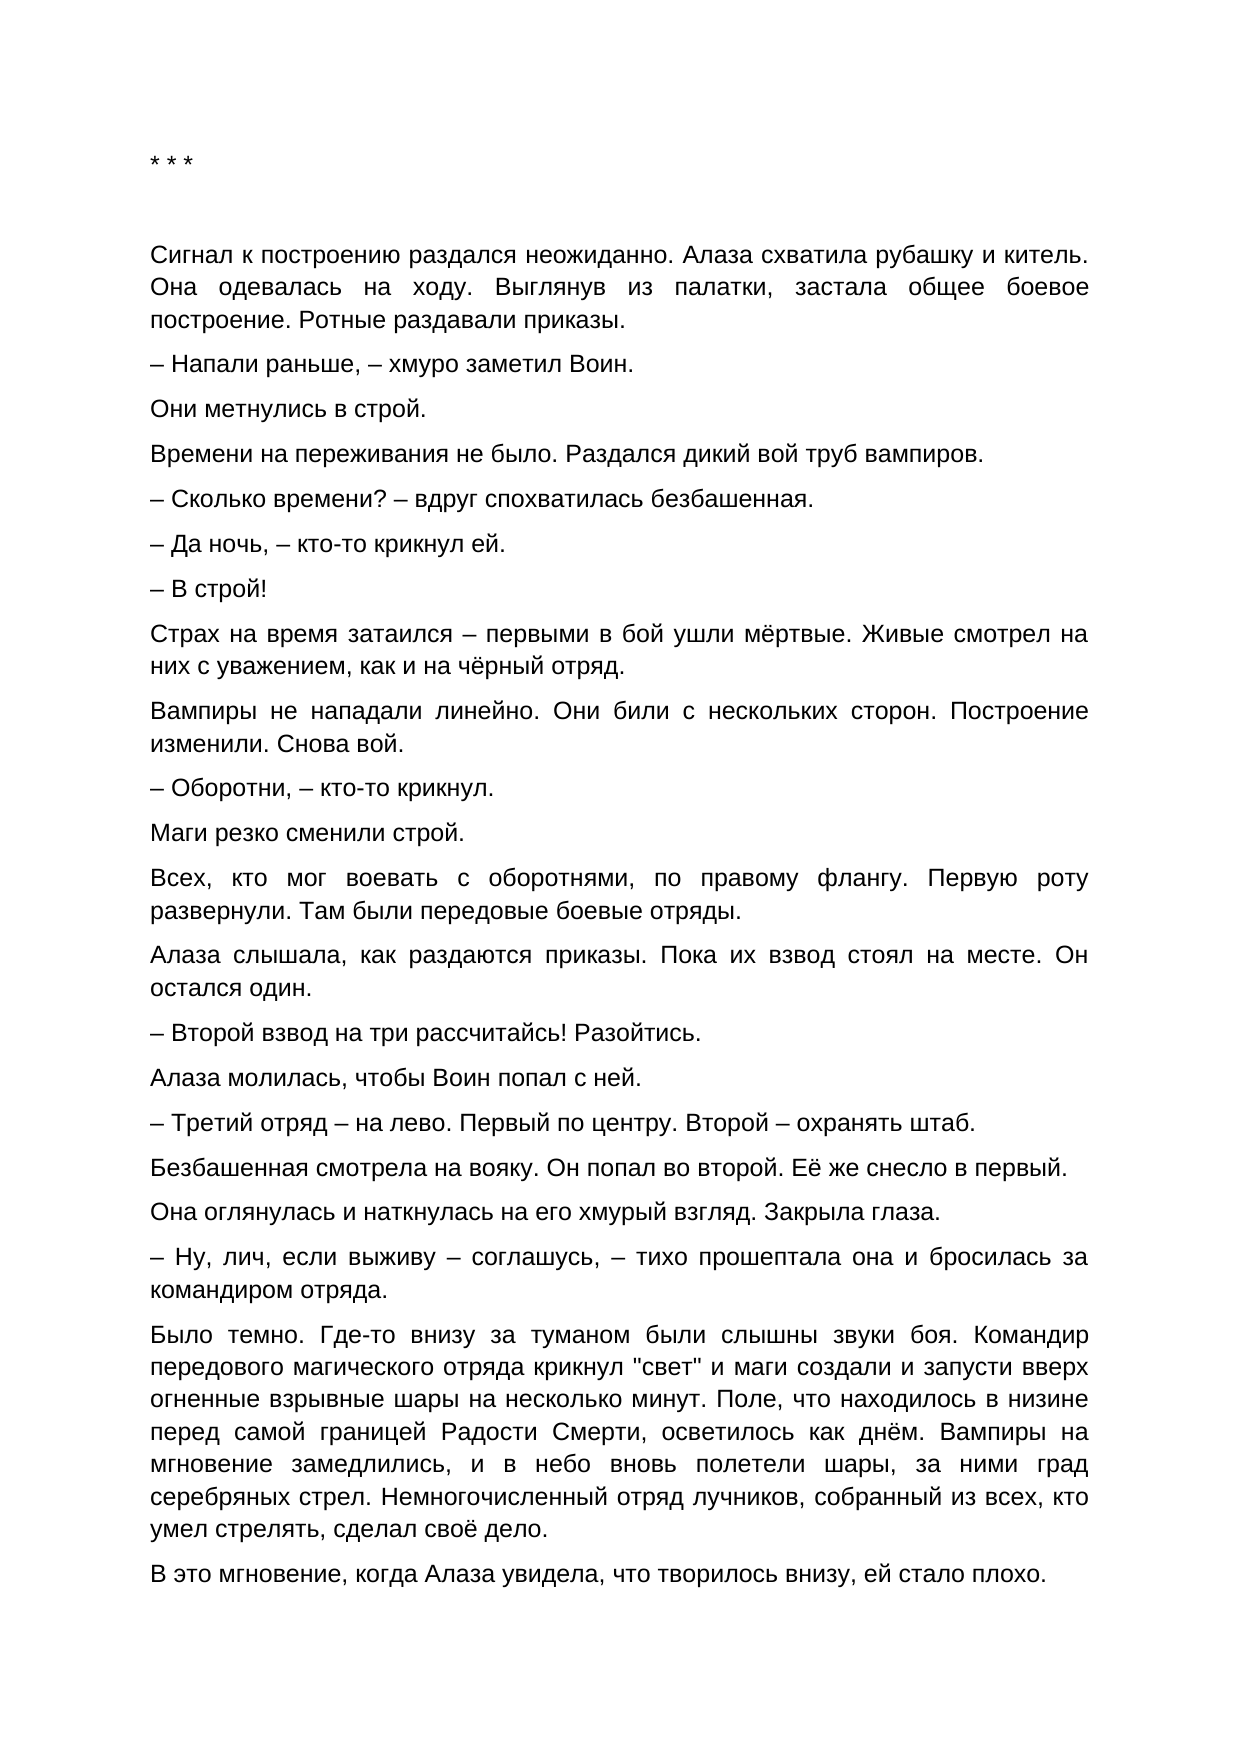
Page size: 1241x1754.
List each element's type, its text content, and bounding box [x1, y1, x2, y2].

text – В строй! [150, 574, 1090, 603]
text – Напали раньше, – хмуро заметил Воин. [150, 349, 1090, 378]
text Алаза молилась, чтобы Воин попал с ней. [150, 1063, 1090, 1091]
text – Сколько времени? – вдруг спохватилась безбашенная. [150, 484, 1090, 513]
text Вампиры не нападали линейно. Они били с нескольких сторон. Построение изменили. Снова вой. [150, 696, 1090, 757]
text Они метнулись в строй. [150, 394, 1090, 423]
text Было темно. Где-то внизу за туманом были слышны звуки боя. Командир передового магического отряда крикнул "свет" и маги создали и запусти вверх огненные взрывные шары на несколько минут. Поле, что находилось в низине перед самой границей Радости Смерти, осветилось как днём. Вампиры на мгновение замедлились, и в небо вновь полетели шары, за ними град серебряных стрел. Немногочисленный отряд лучников, собранный из всех, кто умел стрелять, сделал своё дело. [150, 1319, 1090, 1543]
text В это мгновение, когда Алаза увидела, что творилось внизу, ей стало плохо. [150, 1559, 1090, 1588]
text Безбашенная смотрела на вояку. Он попал во второй. Её же снесло в первый. [150, 1152, 1090, 1181]
text – Второй взвод на три рассчитайсь! Разойтись. [150, 1018, 1090, 1047]
text Маги резко сменили строй. [150, 818, 1090, 847]
text Алаза слышала, как раздаются приказы. Пока их взвод стоял на месте. Он остался один. [150, 941, 1090, 1002]
text – Оборотни, – кто-то крикнул. [150, 773, 1090, 802]
text Всех, кто мог воевать с оборотнями, по правому флангу. Первую роту развернули. Там были передовые боевые отряды. [150, 863, 1090, 924]
text Страх на время затаился – первыми в бой ушли мёртвые. Живые смотрел на них с уважением, как и на чёрный отряд. [150, 619, 1090, 680]
text – Да ночь, – кто-то крикнул ей. [150, 529, 1090, 558]
text Времени на переживания не было. Раздался дикий вой труб вампиров. [150, 439, 1090, 468]
text – Ну, лич, если выживу – соглашусь, – тихо прошептала она и бросилась за командиром отряда. [150, 1242, 1090, 1303]
text Она оглянулась и наткнулась на его хмурый взгляд. Закрыла глаза. [150, 1197, 1090, 1226]
text * * * [150, 150, 1090, 179]
text Сигнал к построению раздался неожиданно. Алаза схватила рубашку и китель. Она одевалась на ходу. Выглянув из палатки, застала общее боевое построение. Ротные раздавали приказы. [150, 240, 1090, 333]
text – Третий отряд – на лево. Первый по центру. Второй – охранять штаб. [150, 1108, 1090, 1136]
